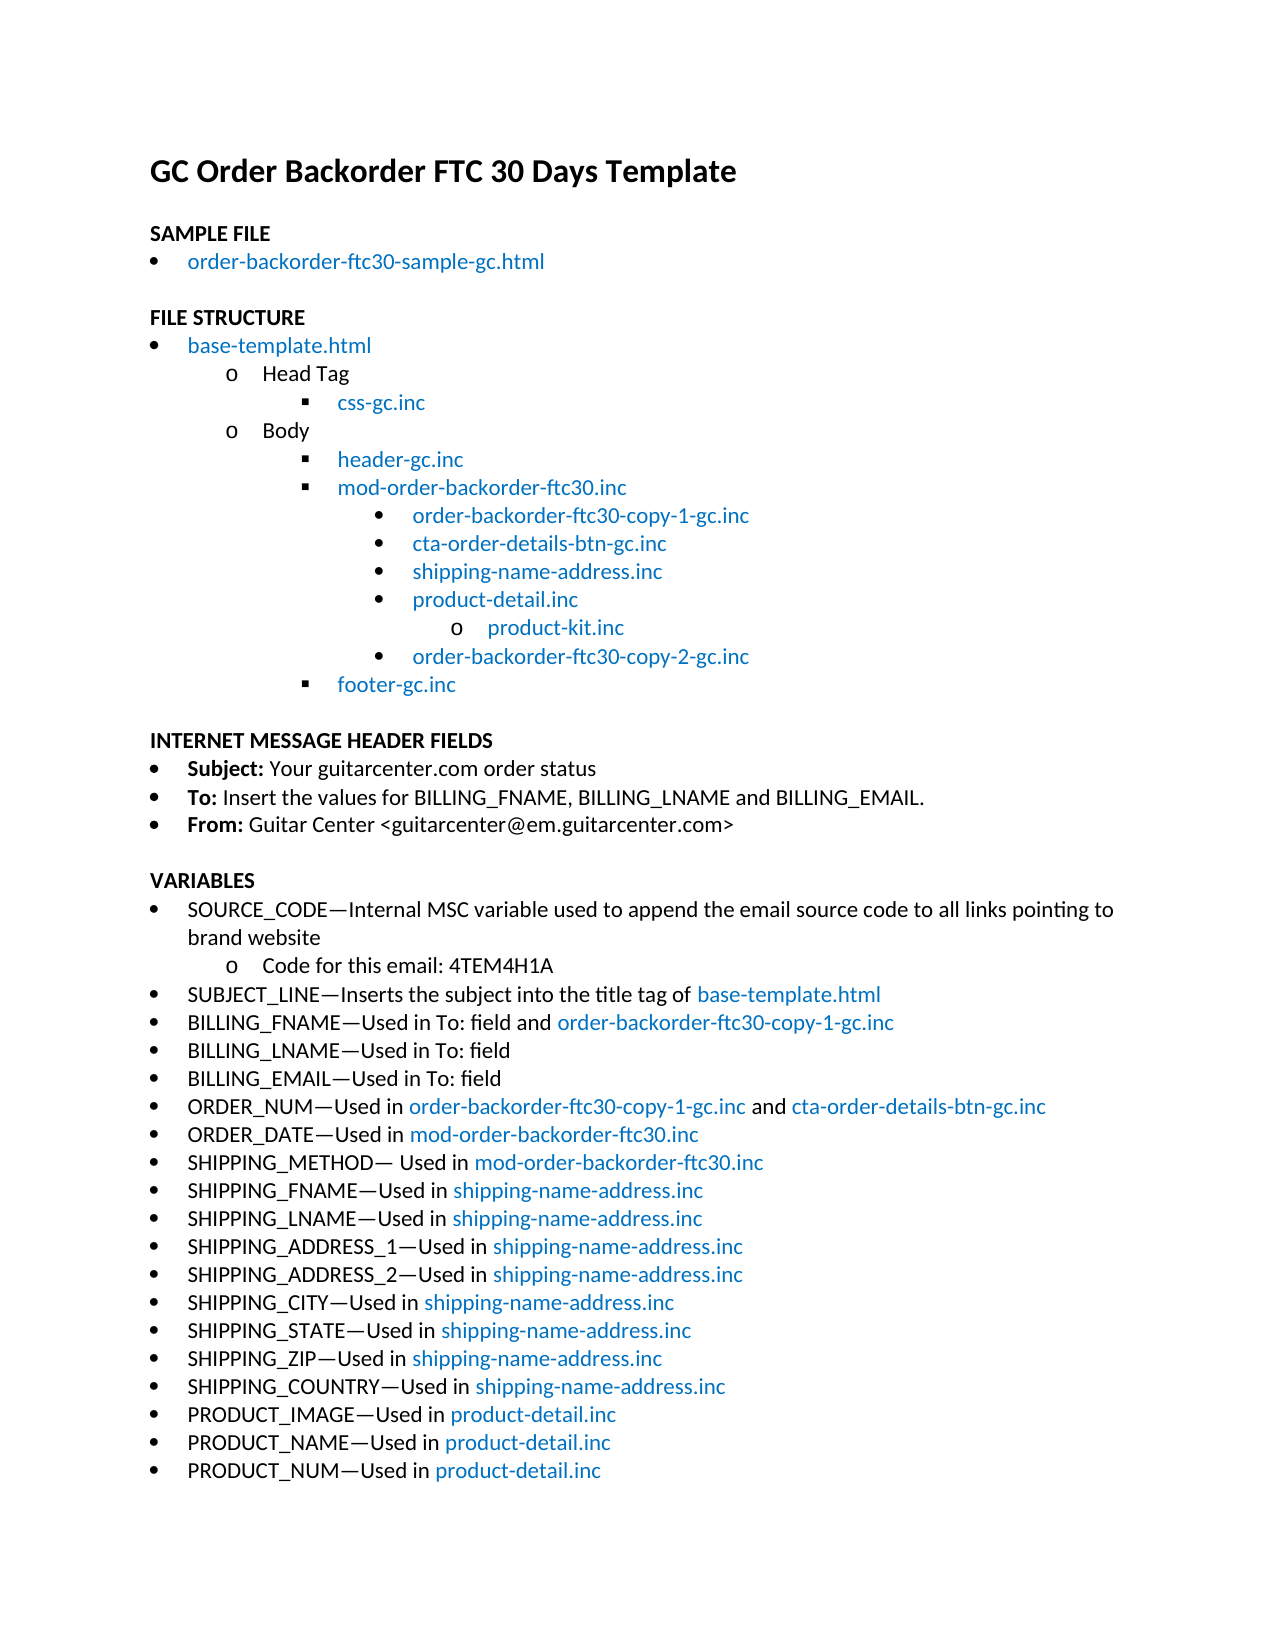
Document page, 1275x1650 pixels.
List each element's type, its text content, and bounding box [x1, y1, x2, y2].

list SHIPPING_CITY—Used in shipping-name-address.inc [150, 1288, 1125, 1316]
list SUBJECT_LINE—Inserts the subject into the title tag of base-template.html [150, 980, 1125, 1008]
list Subject: Your guitarcenter.com order status [150, 754, 1125, 783]
list ORDER_DATE—Used in mod-order-backorder-ftc30.inc [150, 1120, 1125, 1148]
list product-detail.inc [375, 585, 1125, 613]
list PRODUCT_NAME—Used in product-detail.inc [150, 1428, 1125, 1456]
list SHIPPING_ADDRESS_1—Used in shipping-name-address.inc [150, 1232, 1125, 1260]
list SHIPPING_FNAME—Used in shipping-name-address.inc [150, 1176, 1125, 1204]
list Body [225, 416, 1125, 445]
list mod-order-backorder-ftc30.inc [300, 473, 1125, 501]
list SHIPPING_LNAME—Used in shipping-name-address.inc [150, 1204, 1125, 1232]
list SHIPPING_METHOD— Used in mod-order-backorder-ftc30.inc [150, 1148, 1125, 1176]
list Head Tag [225, 359, 1125, 388]
list order-backorder-ftc30-copy-2-gc.inc [375, 642, 1125, 671]
list shipping-name-address.inc [375, 557, 1125, 585]
list base-template.html [150, 331, 1125, 359]
list cta-order-details-btn-gc.inc [375, 529, 1125, 557]
text VARIABLES [150, 867, 1125, 895]
list product-kit.inc [450, 613, 1125, 642]
list footer-gc.inc [300, 671, 1125, 698]
text GC Order Backorder FTC 30 Days Template [150, 150, 1125, 191]
list SHIPPING_COUNTRY—Used in shipping-name-address.inc [150, 1372, 1125, 1400]
list BILLING_LNAME—Used in To: field [150, 1036, 1125, 1064]
text SAMPLE FILE [150, 219, 1125, 247]
list SOURCE_CODE—Internal MSC variable used to append the email source code to all links pointing to brand website [150, 895, 1125, 951]
list From: Guitar Center <guitarcenter@em.guitarcenter.com> [150, 811, 1125, 839]
list SHIPPING_STATE—Used in shipping-name-address.inc [150, 1316, 1125, 1344]
list css-gc.inc [300, 388, 1125, 416]
list SHIPPING_ZIP—Used in shipping-name-address.inc [150, 1344, 1125, 1372]
list To: Insert the values for BILLING_FNAME, BILLING_LNAME and BILLING_EMAIL. [150, 783, 1125, 811]
list PRODUCT_IMAGE—Used in product-detail.inc [150, 1400, 1125, 1428]
list BILLING_FNAME—Used in To: field and order-backorder-ftc30-copy-1-gc.inc [150, 1008, 1125, 1036]
list header-gc.inc [300, 445, 1125, 473]
list BILLING_EMAIL—Used in To: field [150, 1064, 1125, 1092]
text FILE STRUCTURE [150, 303, 1125, 331]
list ORDER_NUM—Used in order-backorder-ftc30-copy-1-gc.inc and cta-order-details-btn-gc.inc [150, 1092, 1125, 1120]
list order-backorder-ftc30-sample-gc.html [150, 247, 1125, 275]
text INTERNET MESSAGE HEADER FIELDS [150, 727, 1125, 754]
list Code for this email: 4TEM4H1A [225, 951, 1125, 980]
list SHIPPING_ADDRESS_2—Used in shipping-name-address.inc [150, 1260, 1125, 1288]
list PRODUCT_NUM—Used in product-detail.inc [150, 1456, 1125, 1484]
list order-backorder-ftc30-copy-1-gc.inc [375, 501, 1125, 529]
